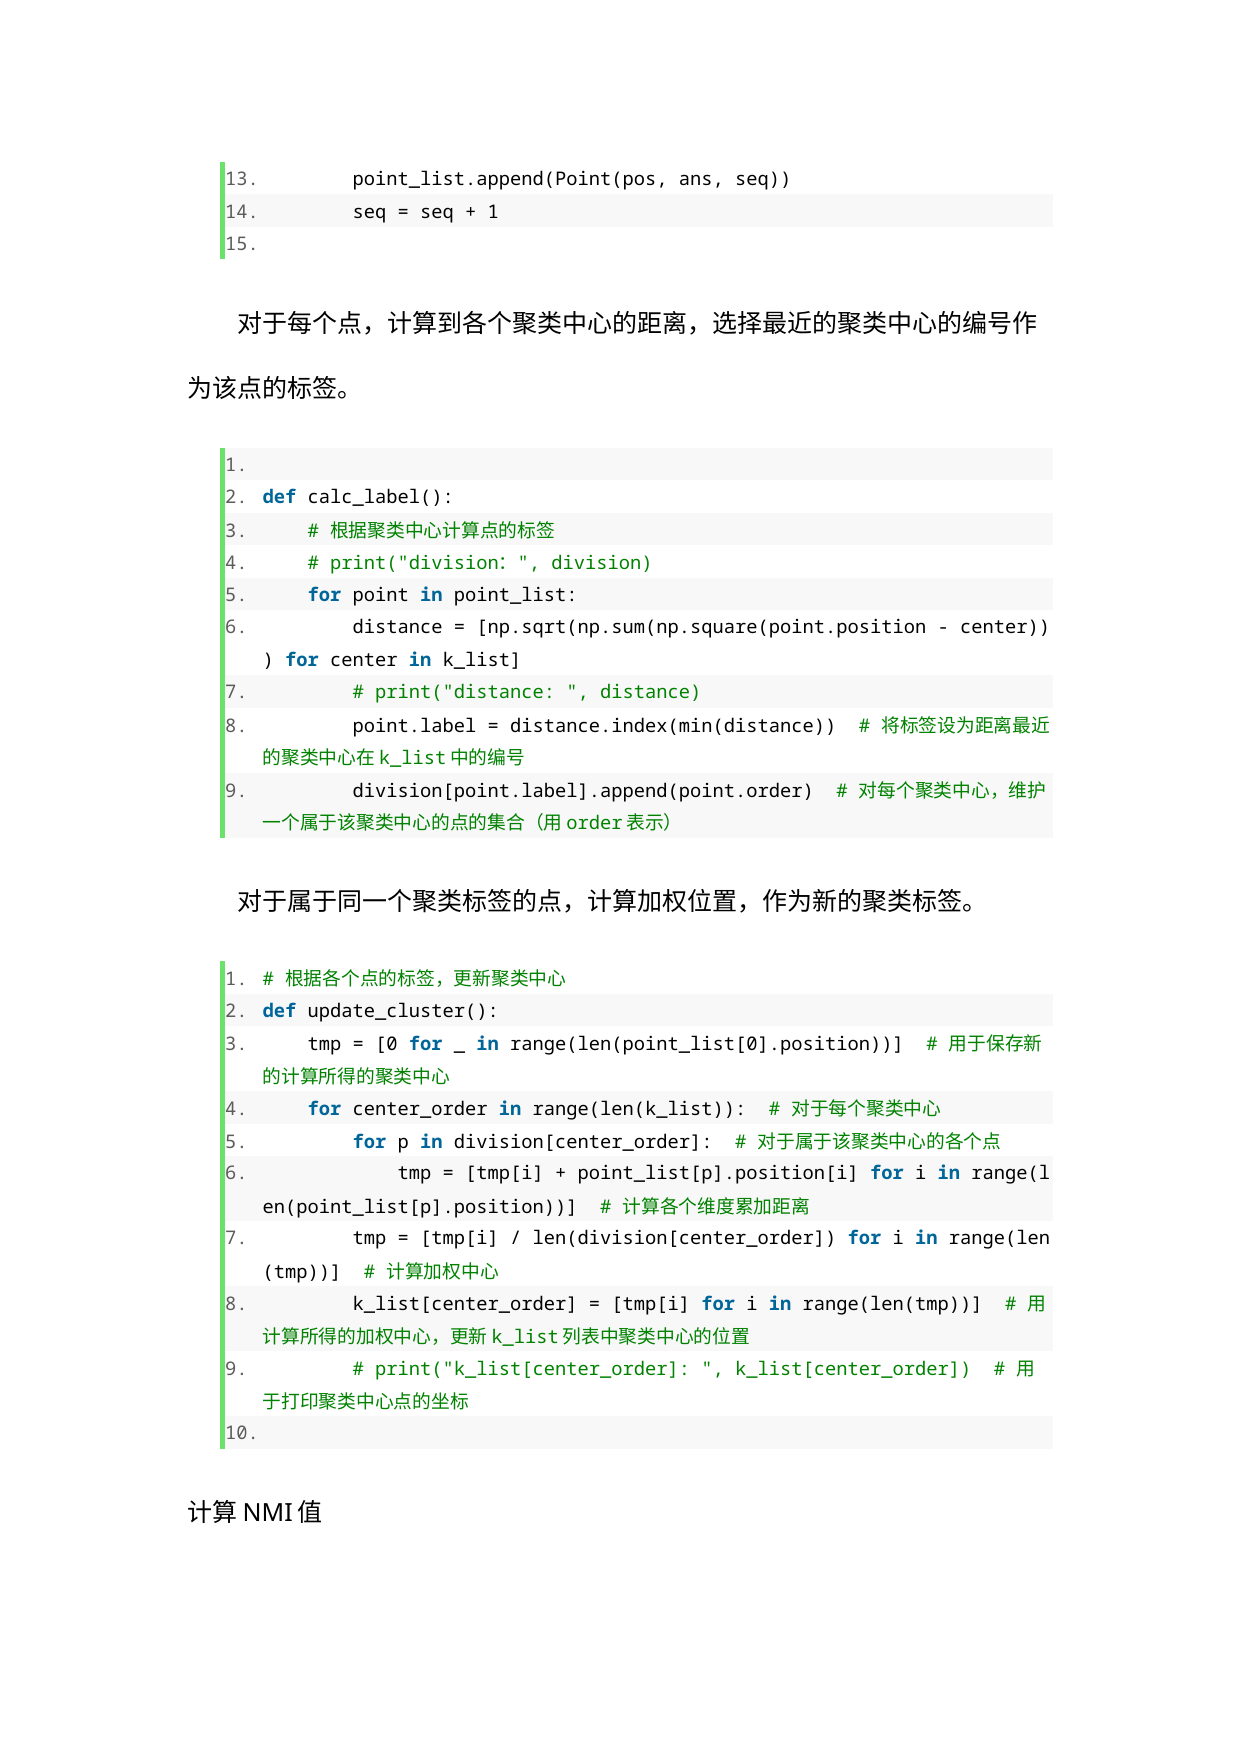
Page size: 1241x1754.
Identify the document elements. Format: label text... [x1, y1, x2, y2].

list for p in division[center_order]: # 对于属于该聚类中心的各个点 [225, 1124, 1053, 1156]
list def calc_label(): [225, 480, 1053, 513]
list division[point.label].append(point.order) # 对每个聚类中心，维护一个属于该聚类中心的点的集合（用order表示） [225, 773, 1053, 838]
list for center_order in range(len(k_list)): # 对于每个聚类中心 [225, 1091, 1053, 1124]
list # 根据各个点的标签，更新聚类中心 [225, 961, 1053, 994]
list # print("k_list[center_order]: ", k_list[center_order]) # 用于打印聚类中心点的坐标 [225, 1351, 1053, 1416]
list def update_cluster(): [225, 994, 1053, 1026]
list k_list[center_order] = [tmp[i] for i in range(len(tmp))] # 用计算所得的加权中心，更新k_list列表中聚类中心的位置 [225, 1286, 1053, 1351]
list tmp = [0 for _ in range(len(point_list[0].position))] # 用于保存新的计算所得的聚类中心 [225, 1026, 1053, 1091]
list tmp = [tmp[i] / len(division[center_order]) for i in range(len(tmp))] # 计算加权中心 [225, 1221, 1053, 1286]
list # print("distance: ", distance) [225, 675, 1053, 708]
list for point in point_list: [225, 578, 1053, 610]
text 对于每个点，计算到各个聚类中心的距离，选择最近的聚类中心的编号作为该点的标签。 [187, 289, 1053, 419]
list # print("division：", division) [225, 545, 1053, 578]
list point_list.append(Point(pos, ans, seq)) [225, 162, 1053, 194]
text 计算NMI值 [187, 1478, 1053, 1543]
list # 根据聚类中心计算点的标签 [225, 513, 1053, 545]
text 对于属于同一个聚类标签的点，计算加权位置，作为新的聚类标签。 [187, 867, 1053, 932]
list distance = [np.sqrt(np.sum(np.square(point.position - center))) for center in k_list] [225, 610, 1053, 675]
list seq = seq + 1 [225, 194, 1053, 227]
list point.label = distance.index(min(distance)) # 将标签设为距离最近的聚类中心在k_list中的编号 [225, 708, 1053, 773]
list tmp = [tmp[i] + point_list[p].position[i] for i in range(len(point_list[p].position))] # 计算各个维度累加距离 [225, 1156, 1053, 1221]
